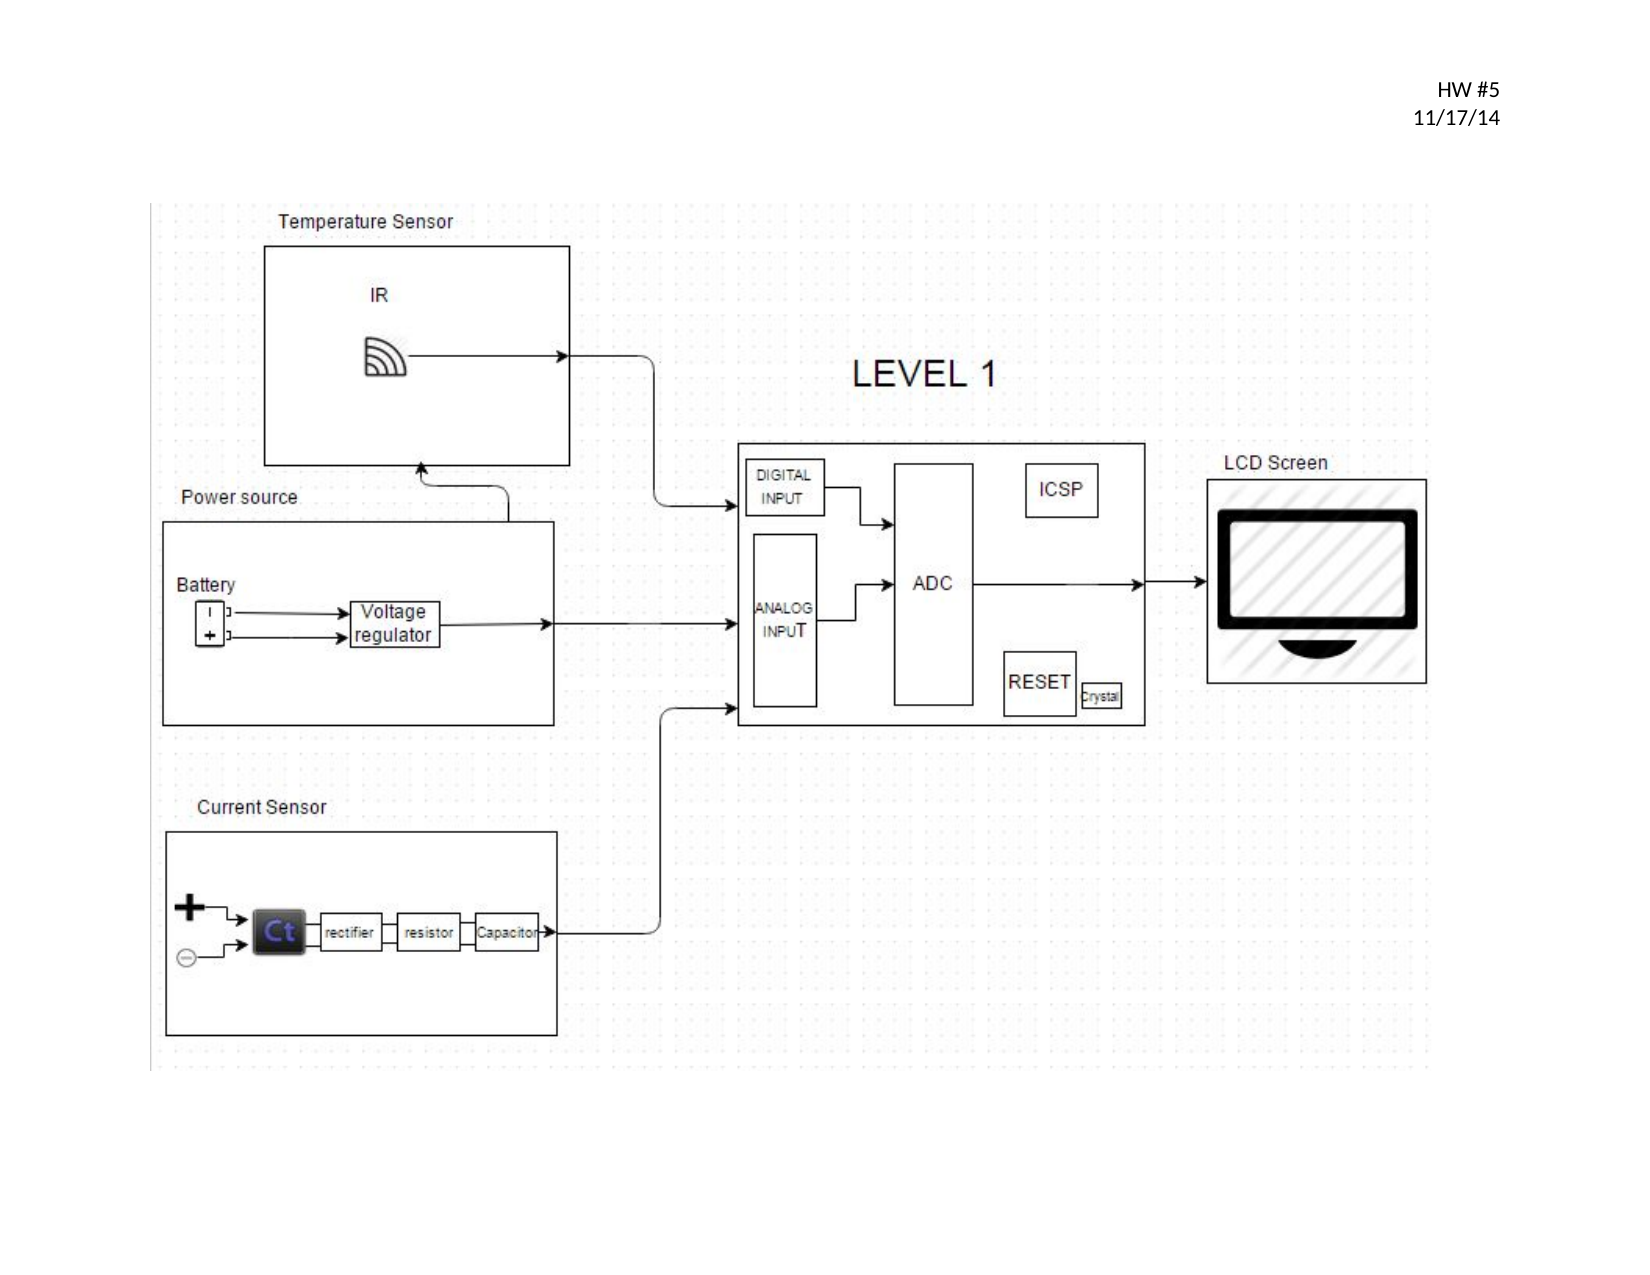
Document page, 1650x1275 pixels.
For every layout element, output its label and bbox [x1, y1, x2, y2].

picture [150, 203, 1432, 1071]
